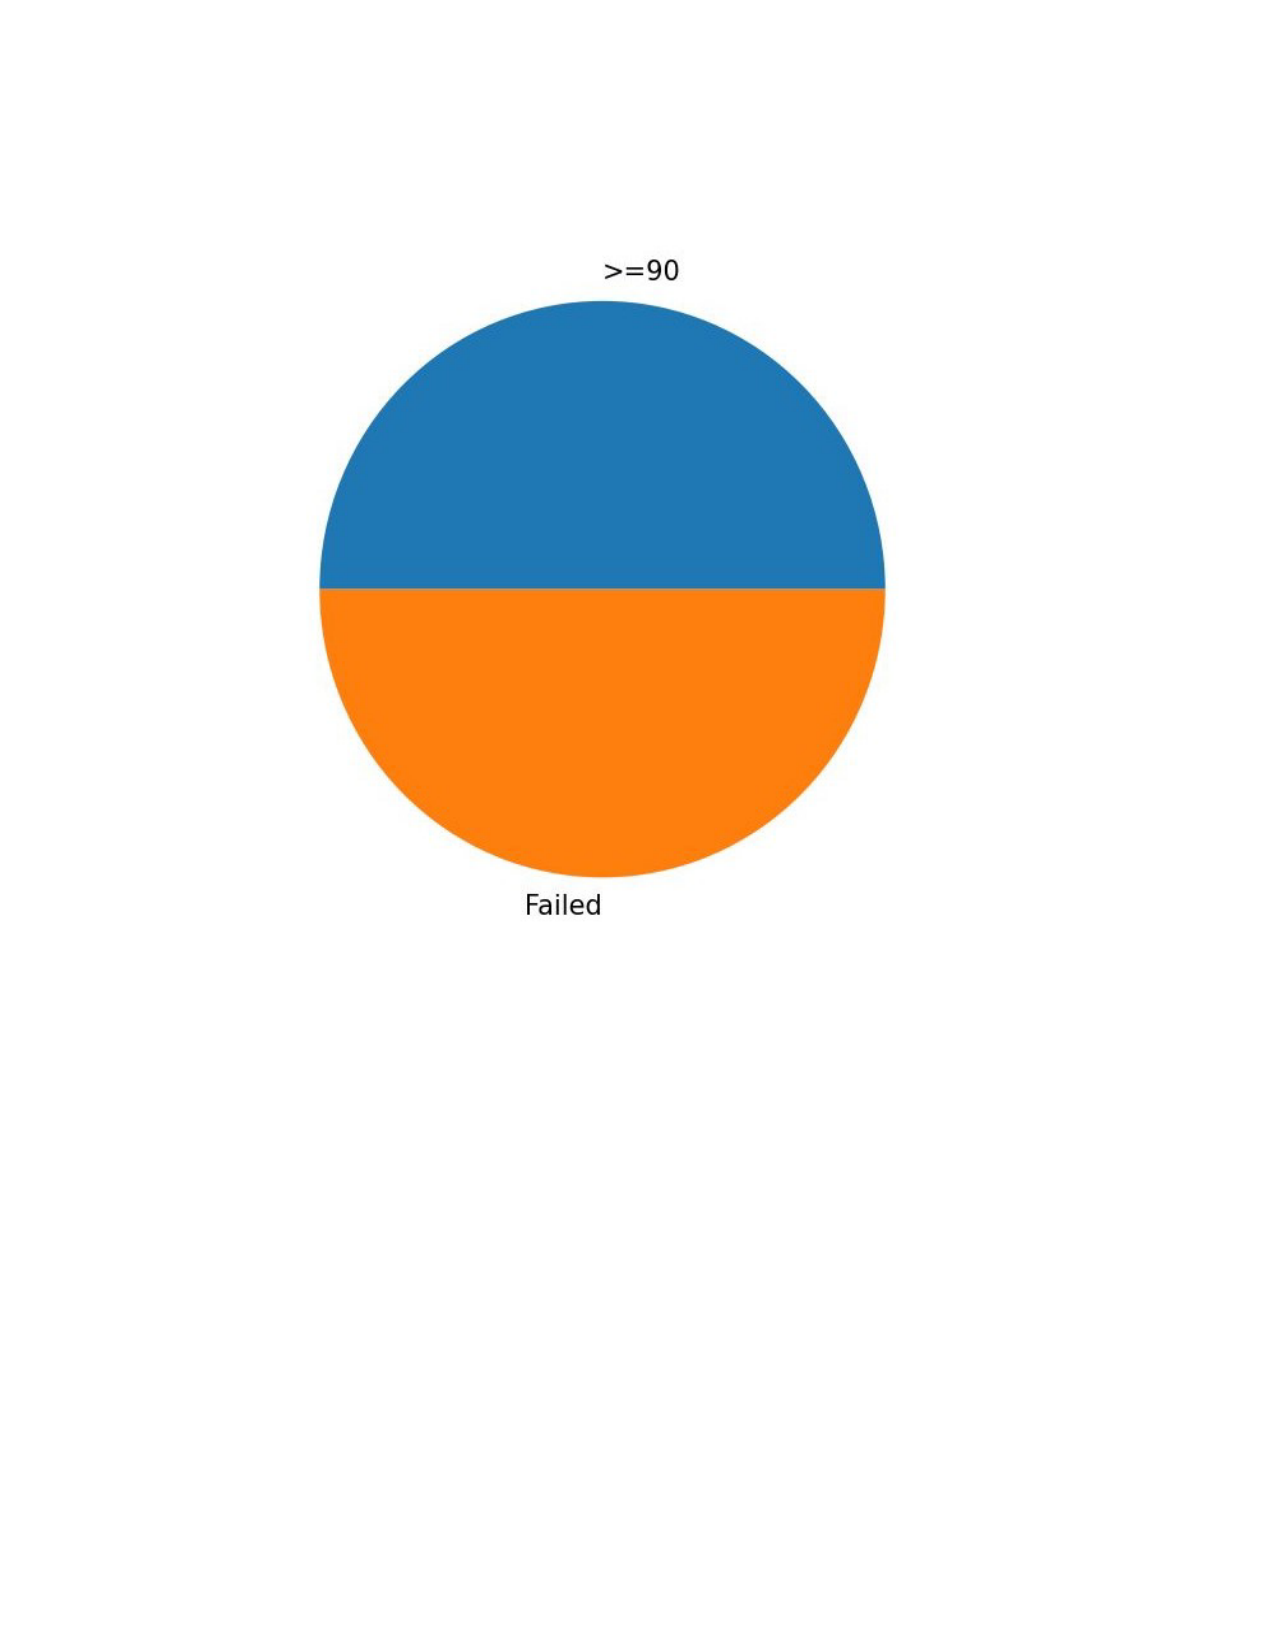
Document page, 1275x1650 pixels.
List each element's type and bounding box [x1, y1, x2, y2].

picture [225, 183, 975, 989]
